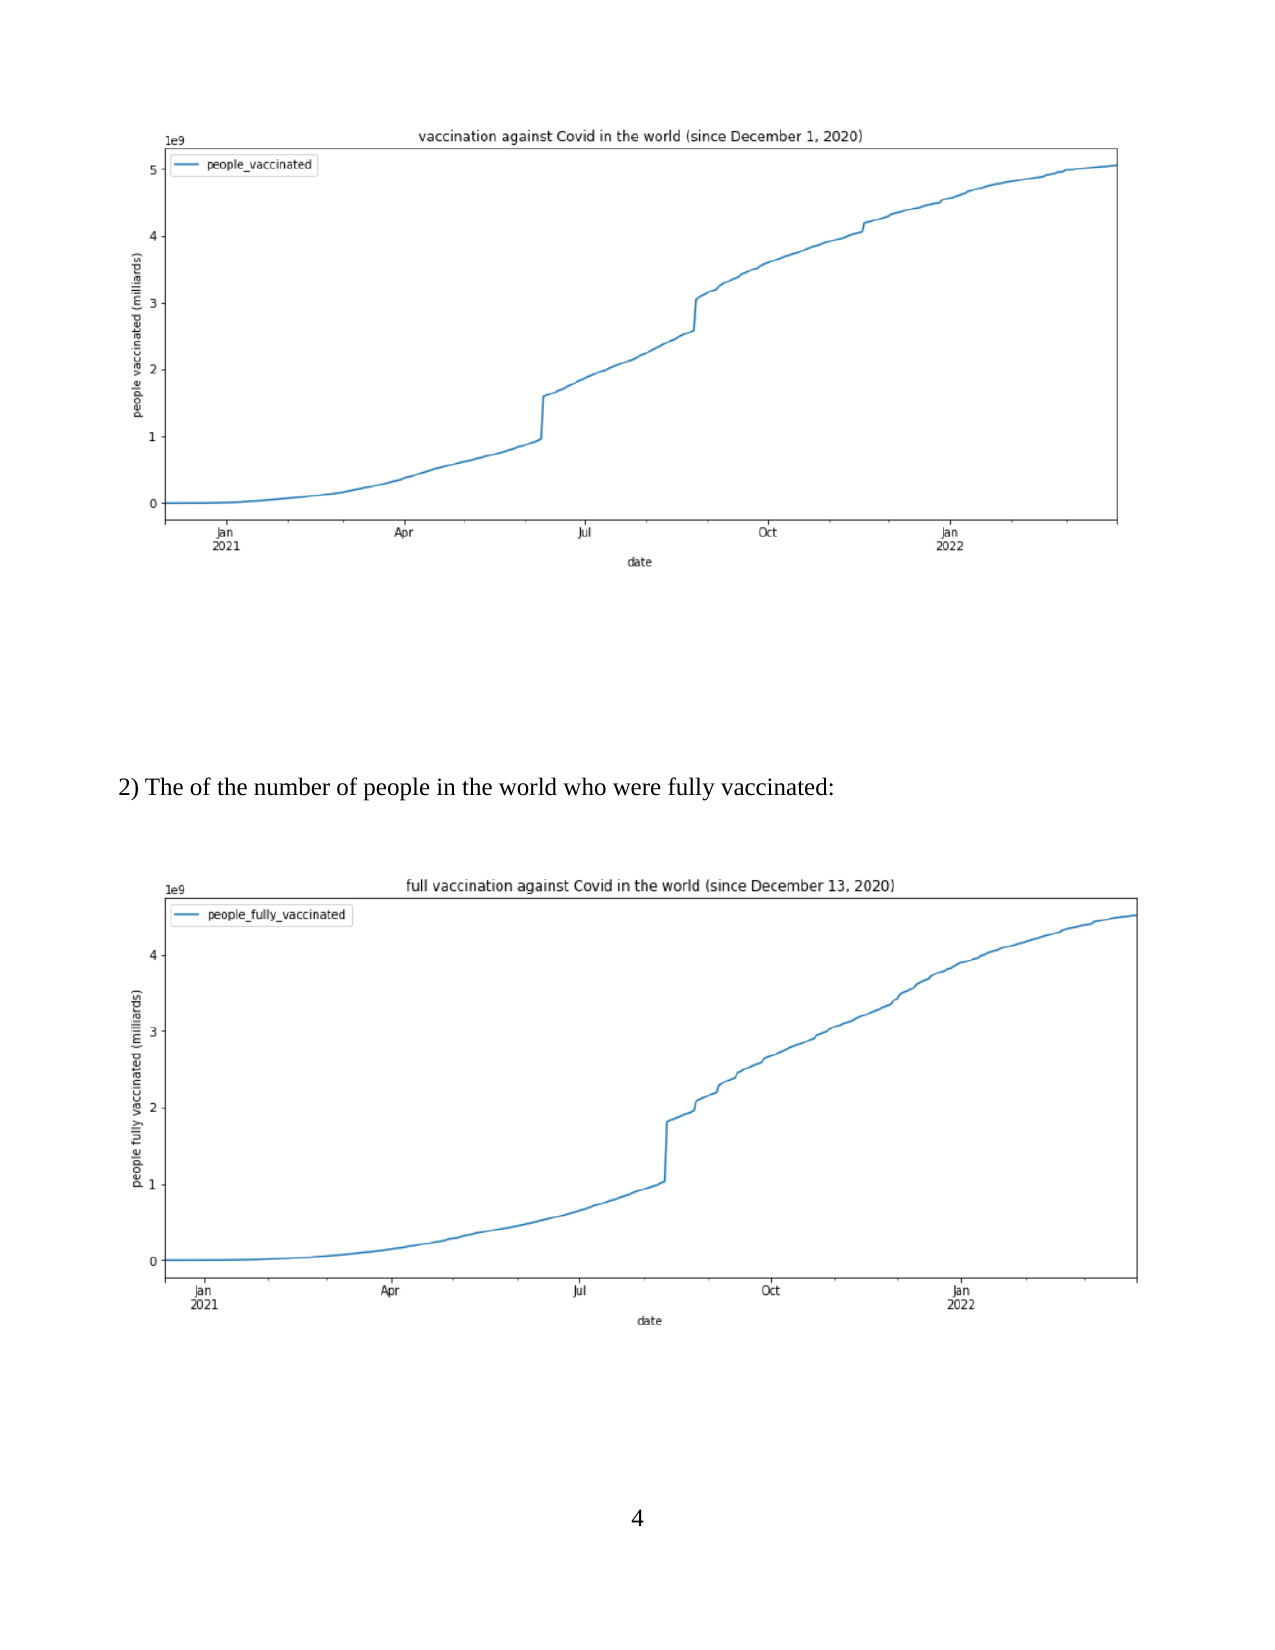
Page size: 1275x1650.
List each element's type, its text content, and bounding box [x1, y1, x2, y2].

picture [118, 118, 1157, 577]
picture [118, 867, 1157, 1338]
text 2) The of the number of people in the world who were fully vaccinated: [118, 772, 1157, 800]
